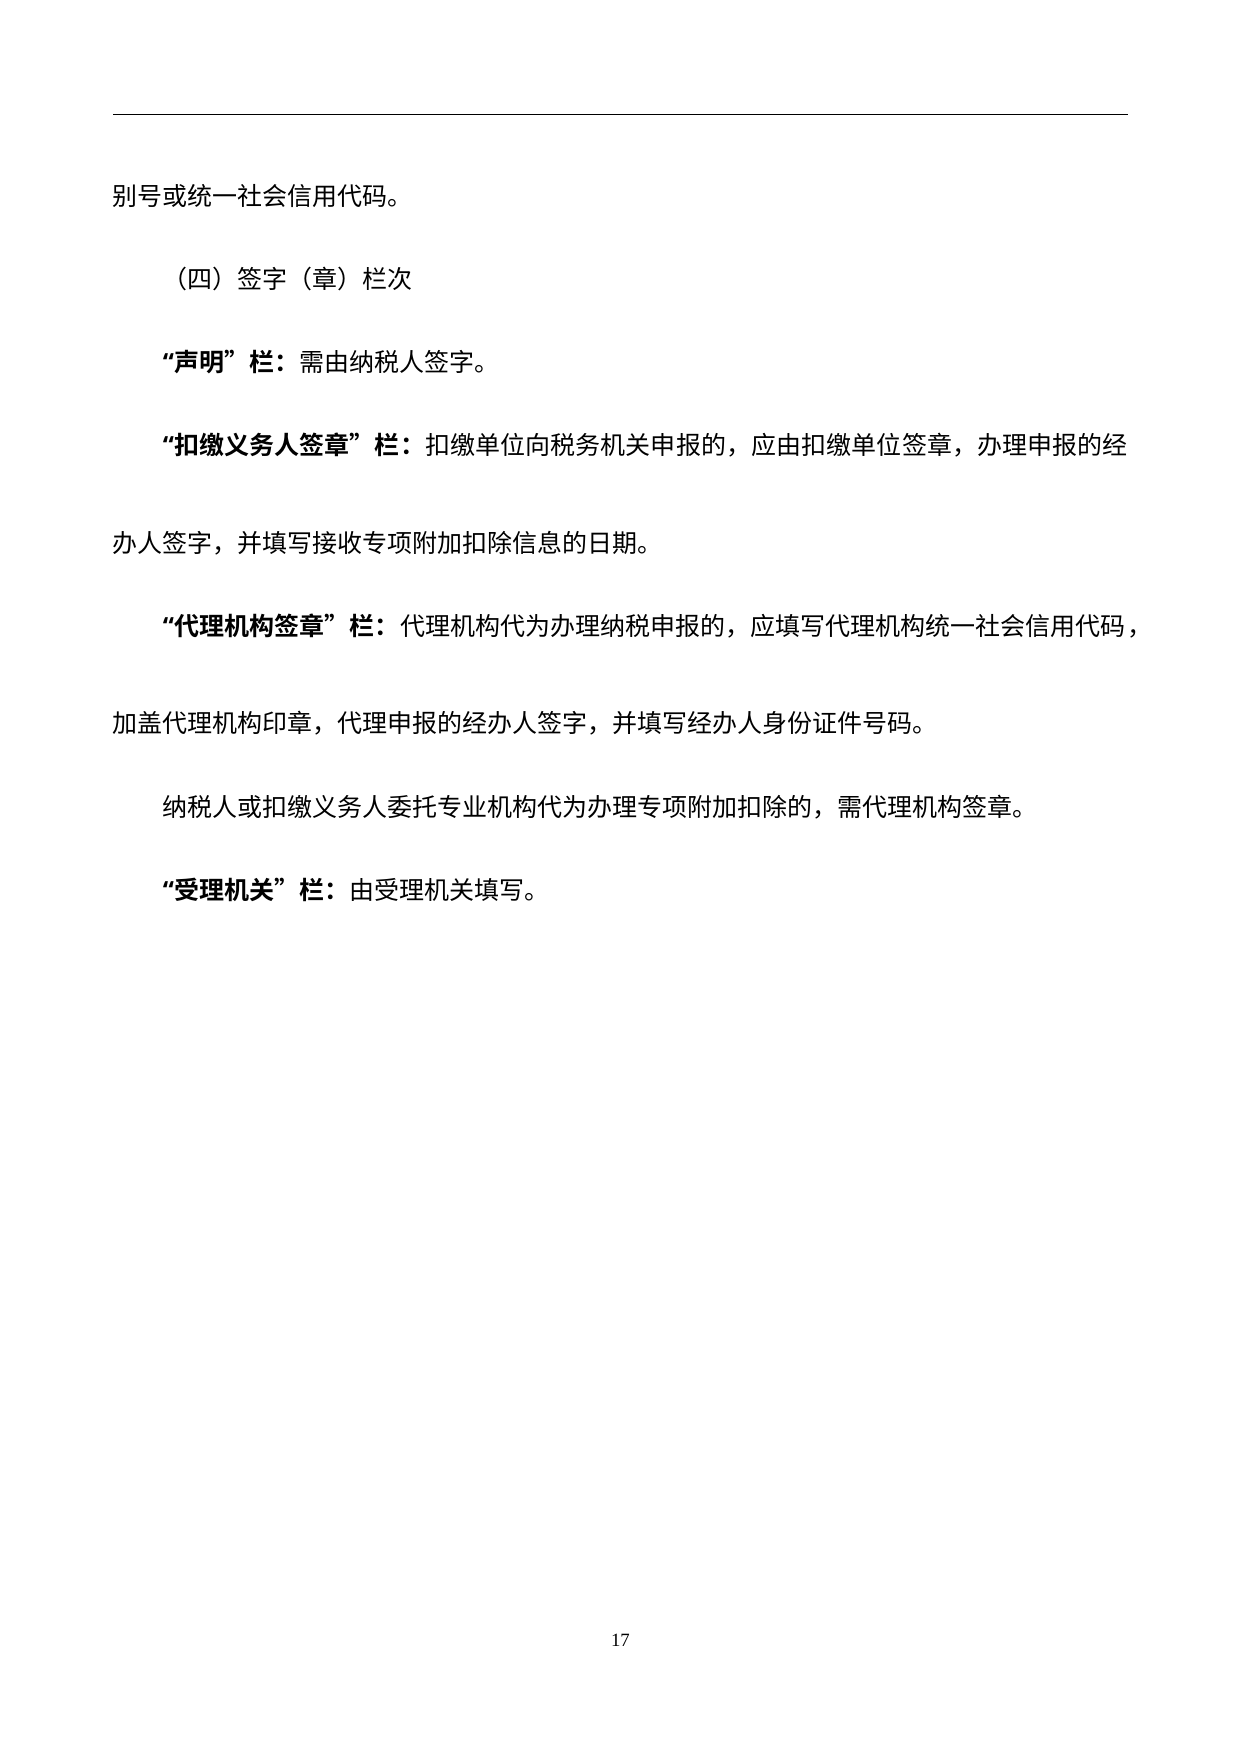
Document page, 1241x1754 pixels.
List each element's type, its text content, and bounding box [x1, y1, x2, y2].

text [112, 162, 1128, 227]
text 纳税人或扣缴义务人委托专业机构代为办理专项附加扣除的，需代理机构签章。 [112, 773, 1128, 838]
text “声明”栏：需由纳税人签字。 [112, 328, 1128, 393]
text “代理机构签章”栏：代理机构代为办理纳税申报的，应填写代理机构统一社会信用代码，加盖代理机构印章，代理申报的经办人签字，并填写经办人身份证件号码。 [112, 592, 1128, 754]
text “受理机关”栏：由受理机关填写。 [112, 856, 1128, 921]
text （四）签字（章）栏次 [112, 245, 1128, 310]
text “扣缴义务人签章”栏：扣缴单位向税务机关申报的，应由扣缴单位签章，办理申报的经办人签字，并填写接收专项附加扣除信息的日期。 [112, 411, 1128, 574]
